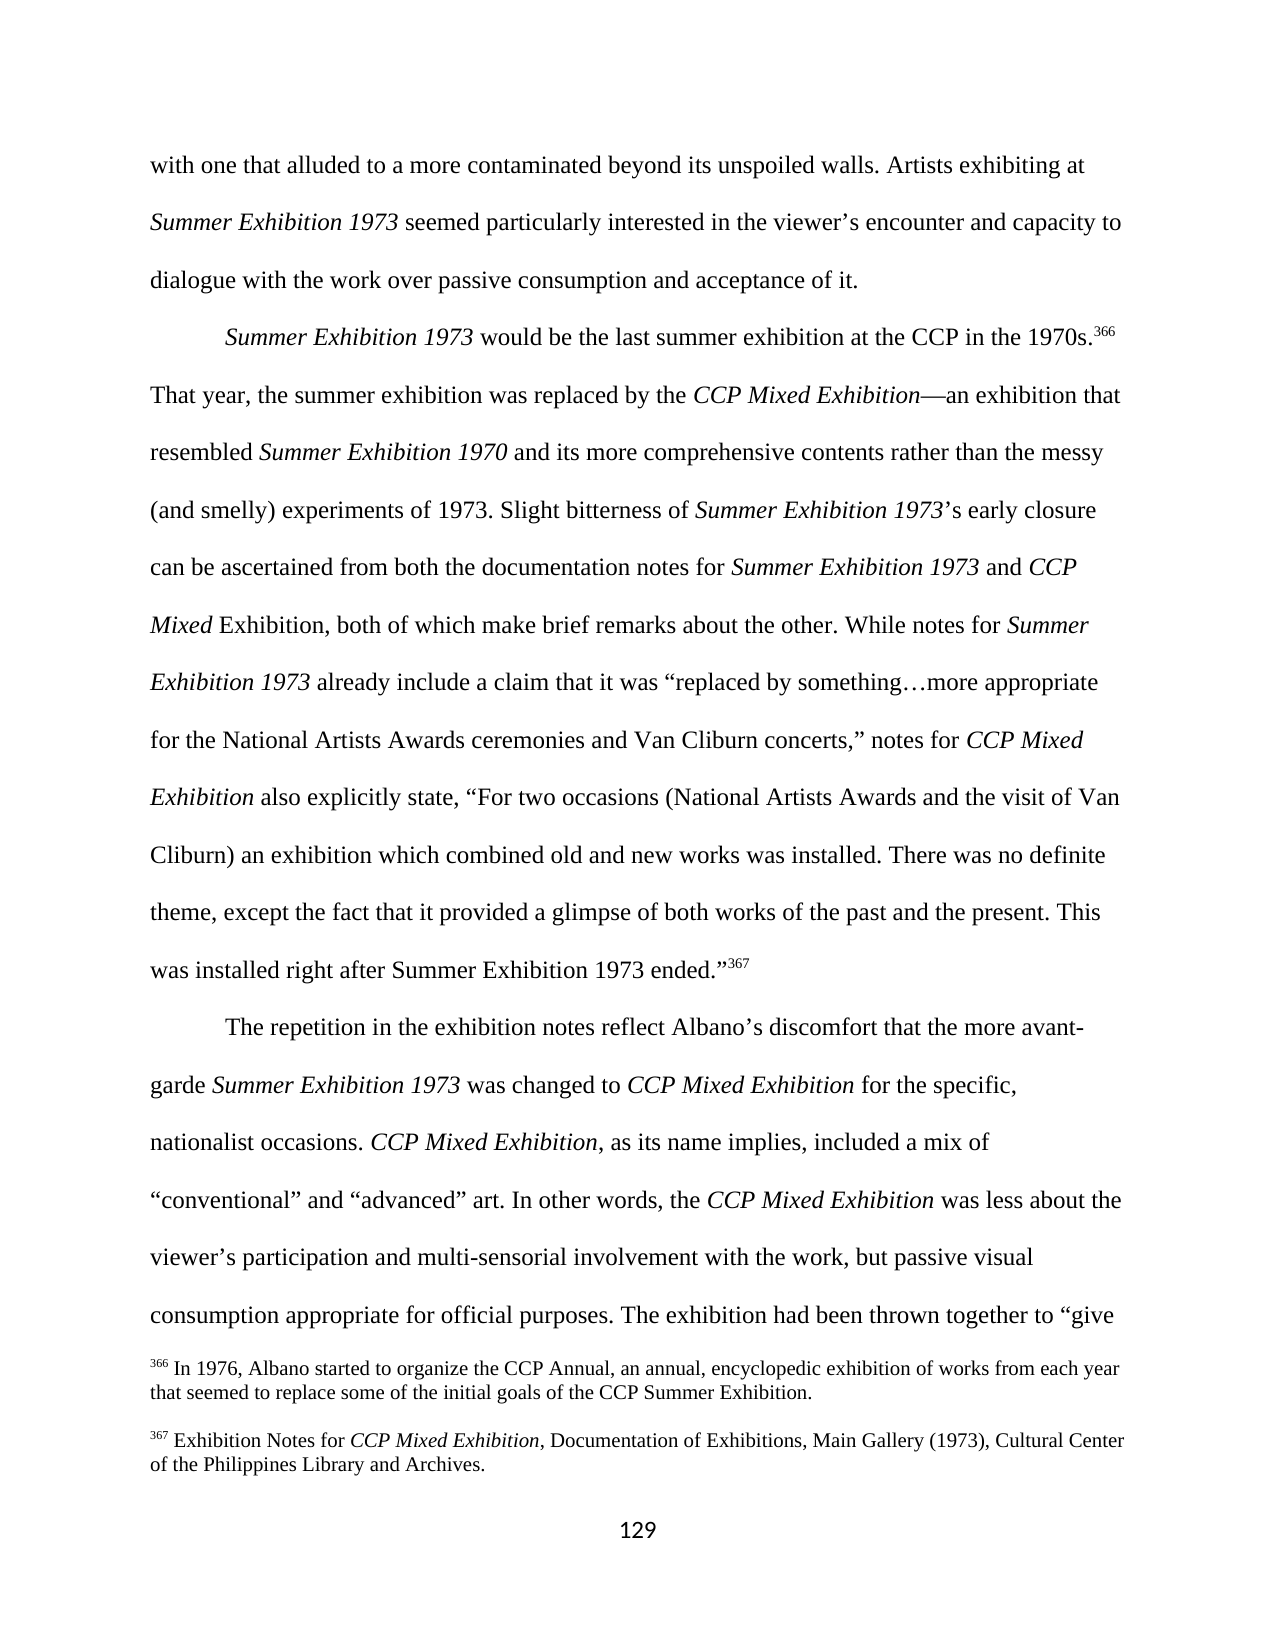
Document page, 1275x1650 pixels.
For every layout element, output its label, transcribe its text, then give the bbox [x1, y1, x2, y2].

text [150, 1012, 1125, 1329]
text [150, 150, 1125, 294]
text Summer Exhibition 1973 would be the last summer exhibition at the CCP in the 1970s. That year, the summer exhibition was replaced by the CCP Mixed Exhibition—an exhibition that resembled Summer Exhibition 1970 and its more comprehensive contents rather than the messy (and smelly) experiments of 1973. Slight bitterness of Summer Exhibition 1973’s early closure can be ascertained from both the documentation notes for Summer Exhibition 1973 and CCP Mixed Exhibition, both of which make brief remarks about the other. While notes for Summer Exhibition 1973 already include a claim that it was “replaced by something…more appropriate for the National Artists Awards ceremonies and Van Cliburn concerts,” notes for CCP Mixed Exhibition also explicitly state, “For two occasions (National Artists Awards and the visit of Van Cliburn) an exhibition which combined old and new works was installed. There was no definite theme, except the fact that it provided a glimpse of both works of the past and the present. This was installed right after Summer Exhibition 1973 ended.” [150, 322, 1125, 984]
